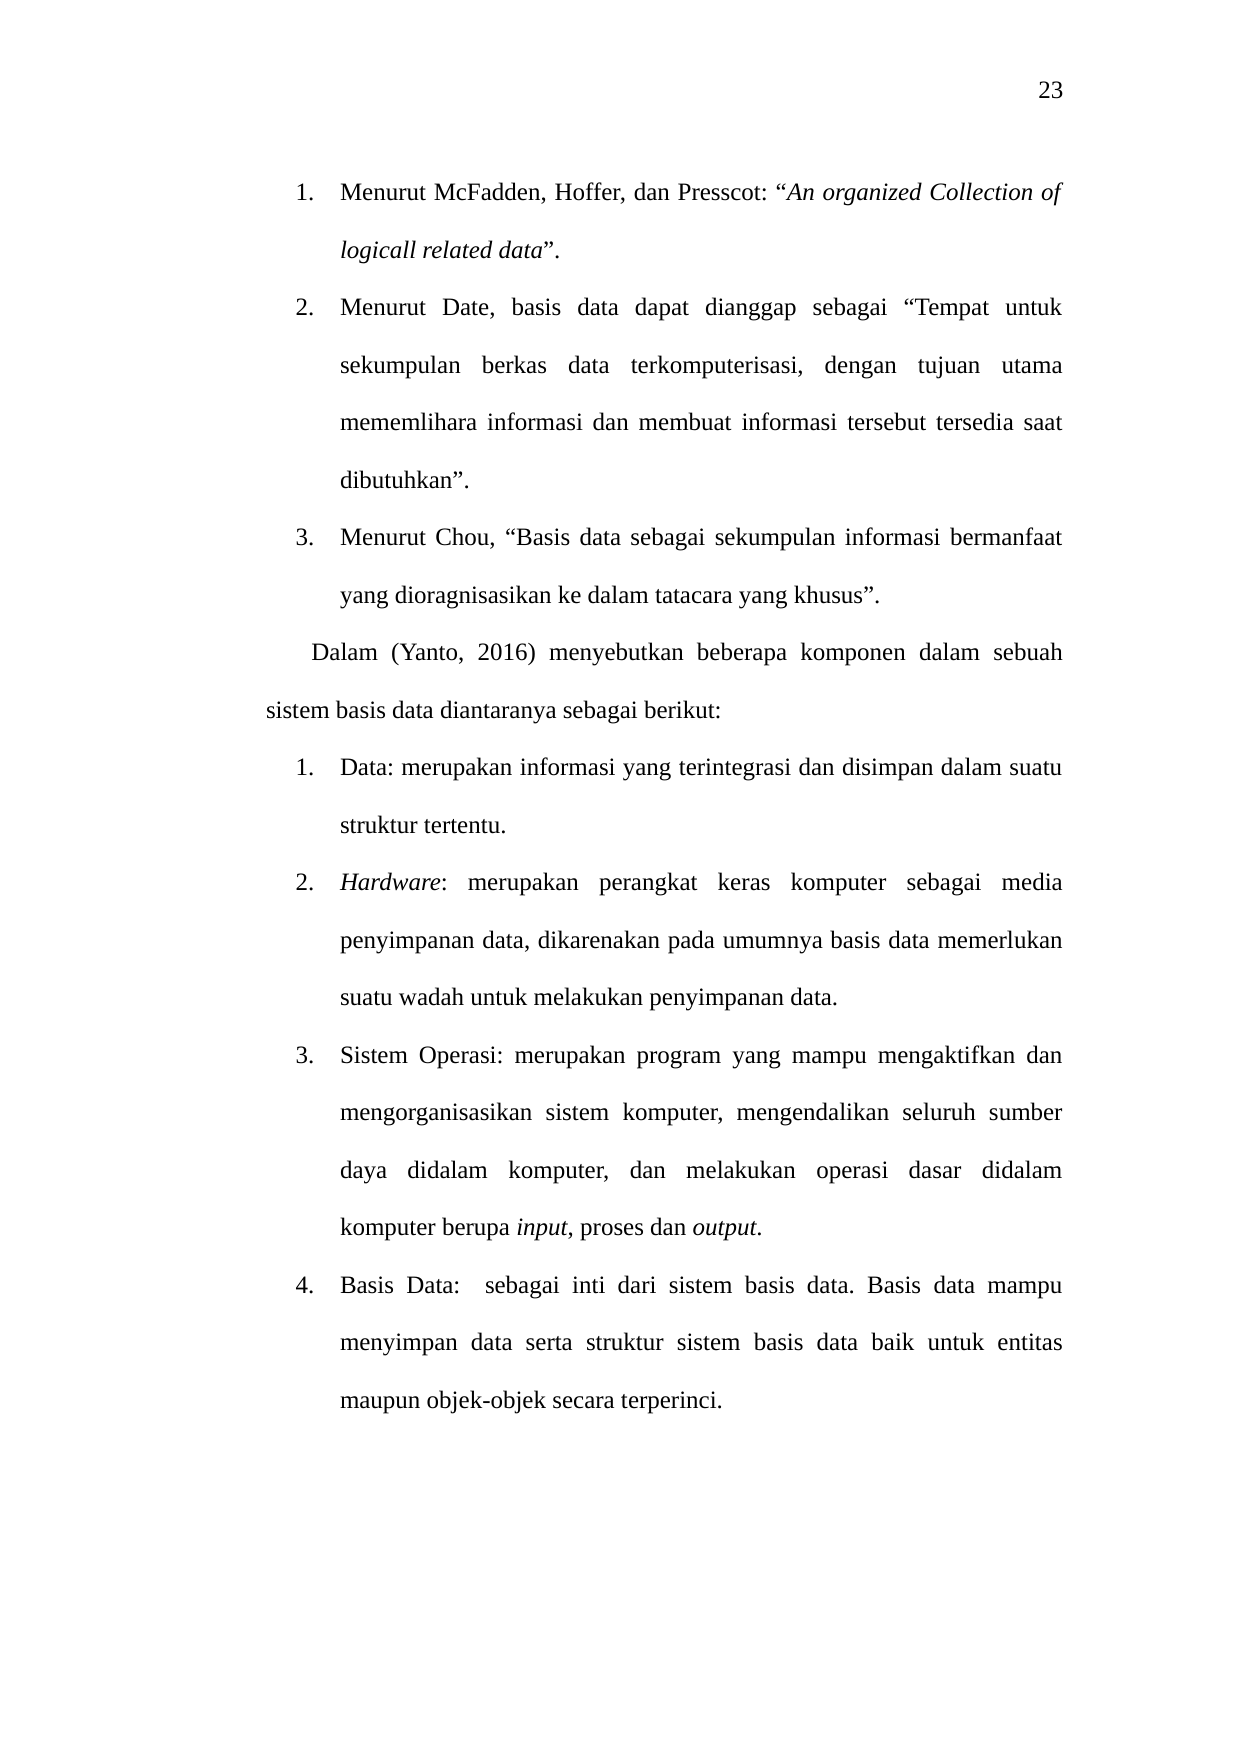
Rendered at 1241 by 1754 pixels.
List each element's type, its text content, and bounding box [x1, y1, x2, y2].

list Dalam (Yanto, 2016) menyebutkan beberapa komponen dalam sebuah sistem basis data diantaranya sebagai berikut: [266, 637, 1063, 723]
list Menurut Date, basis data dapat dianggap sebagai “Tempat untuk sekumpulan berkas data terkomputerisasi, dengan tujuan utama mememlihara informasi dan membuat informasi tersebut tersedia saat dibutuhkan”. [295, 292, 1063, 493]
list Hardware: merupakan perangkat keras komputer sebagai media penyimpanan data, dikarenakan pada umumnya basis data memerlukan suatu wadah untuk melakukan penyimpanan data. [295, 867, 1063, 1011]
list Menurut McFadden, Hoffer, dan Presscot: “An organized Collection of logicall related data”. [295, 177, 1063, 263]
list Basis Data: sebagai inti dari sistem basis data. Basis data mampu menyimpan data serta struktur sistem basis data baik untuk entitas maupun objek-objek secara terperinci. [295, 1270, 1063, 1413]
list Data: merupakan informasi yang terintegrasi dan disimpan dalam suatu struktur tertentu. [295, 752, 1063, 838]
list Sistem Operasi: merupakan program yang mampu mengaktifkan dan mengorganisasikan sistem komputer, mengendalikan seluruh sumber daya didalam komputer, dan melakukan operasi dasar didalam komputer berupa input, proses dan output. [295, 1040, 1063, 1241]
list Menurut Chou, “Basis data sebagai sekumpulan informasi bermanfaat yang dioragnisasikan ke dalam tatacara yang khusus”. [295, 522, 1063, 608]
